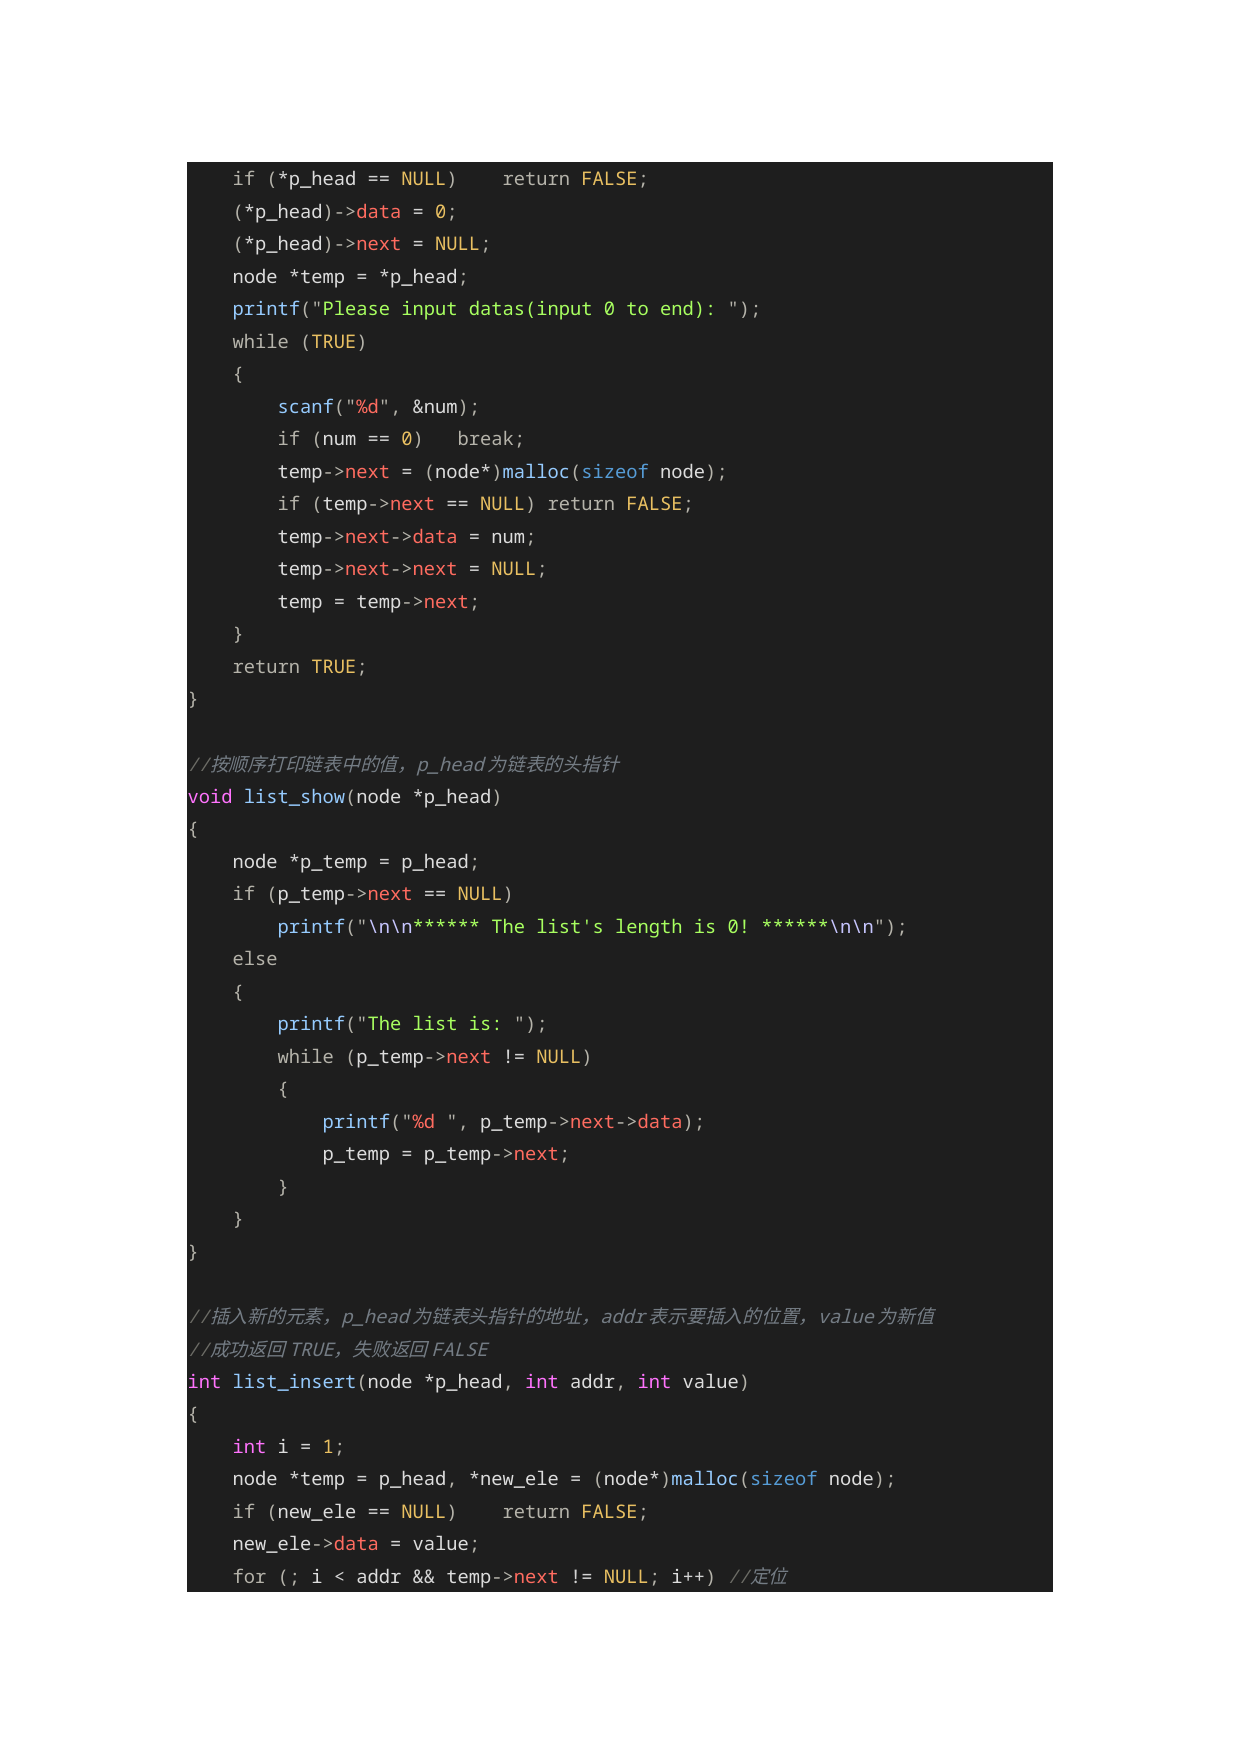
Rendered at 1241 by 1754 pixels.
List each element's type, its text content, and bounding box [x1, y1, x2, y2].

text new_ele->data = value; [187, 1527, 1053, 1559]
text (*p_head)->data = 0; [187, 194, 1053, 227]
text { [187, 974, 1053, 1007]
text } [187, 682, 1053, 714]
text void list_show(node *p_head) [187, 779, 1053, 812]
text else [187, 942, 1053, 974]
text int list_insert(node *p_head, int addr, int value) [187, 1364, 1053, 1397]
text p_temp = p_temp->next; [187, 1137, 1053, 1169]
text printf("The list is: "); [187, 1007, 1053, 1039]
text node *p_temp = p_head; [187, 844, 1053, 877]
text } [187, 1202, 1053, 1234]
text //插入新的元素，p_head为链表头指针的地址，addr表示要插入的位置，value为新值 [187, 1299, 1053, 1332]
text printf("Please input datas(input 0 to end): "); [187, 292, 1053, 324]
text if (num == 0) break; [187, 422, 1053, 454]
text return TRUE; [187, 649, 1053, 682]
text if (new_ele == NULL) return FALSE; [187, 1494, 1053, 1527]
text if (p_temp->next == NULL) [187, 877, 1053, 909]
text while (TRUE) [187, 324, 1053, 357]
text printf("%d ", p_temp->next->data); [187, 1104, 1053, 1137]
text (*p_head)->next = NULL; [187, 227, 1053, 259]
text temp->next = (node*)malloc(sizeof node); [187, 454, 1053, 487]
text } [187, 1169, 1053, 1202]
text int i = 1; [187, 1429, 1053, 1462]
text //按顺序打印链表中的值，p_head为链表的头指针 [187, 747, 1053, 779]
text temp->next->next = NULL; [187, 552, 1053, 584]
text { [187, 357, 1053, 389]
text printf("\n\n****** The list's length is 0! ******\n\n"); [187, 909, 1053, 942]
text } [187, 617, 1053, 649]
text node *temp = p_head, *new_ele = (node*)malloc(sizeof node); [187, 1462, 1053, 1494]
text } [187, 1234, 1053, 1267]
text { [187, 1397, 1053, 1429]
text node *temp = *p_head; [187, 259, 1053, 292]
text temp->next->data = num; [187, 519, 1053, 552]
text for (; i < addr && temp->next != NULL; i++) //定位 [187, 1559, 1053, 1592]
text temp = temp->next; [187, 584, 1053, 617]
text if (temp->next == NULL) return FALSE; [187, 487, 1053, 519]
text //成功返回TRUE，失败返回FALSE [187, 1332, 1053, 1364]
text while (p_temp->next != NULL) [187, 1039, 1053, 1072]
text { [187, 1072, 1053, 1104]
text scanf("%d", &num); [187, 389, 1053, 422]
text if (*p_head == NULL) return FALSE; [187, 162, 1053, 194]
text { [187, 812, 1053, 844]
